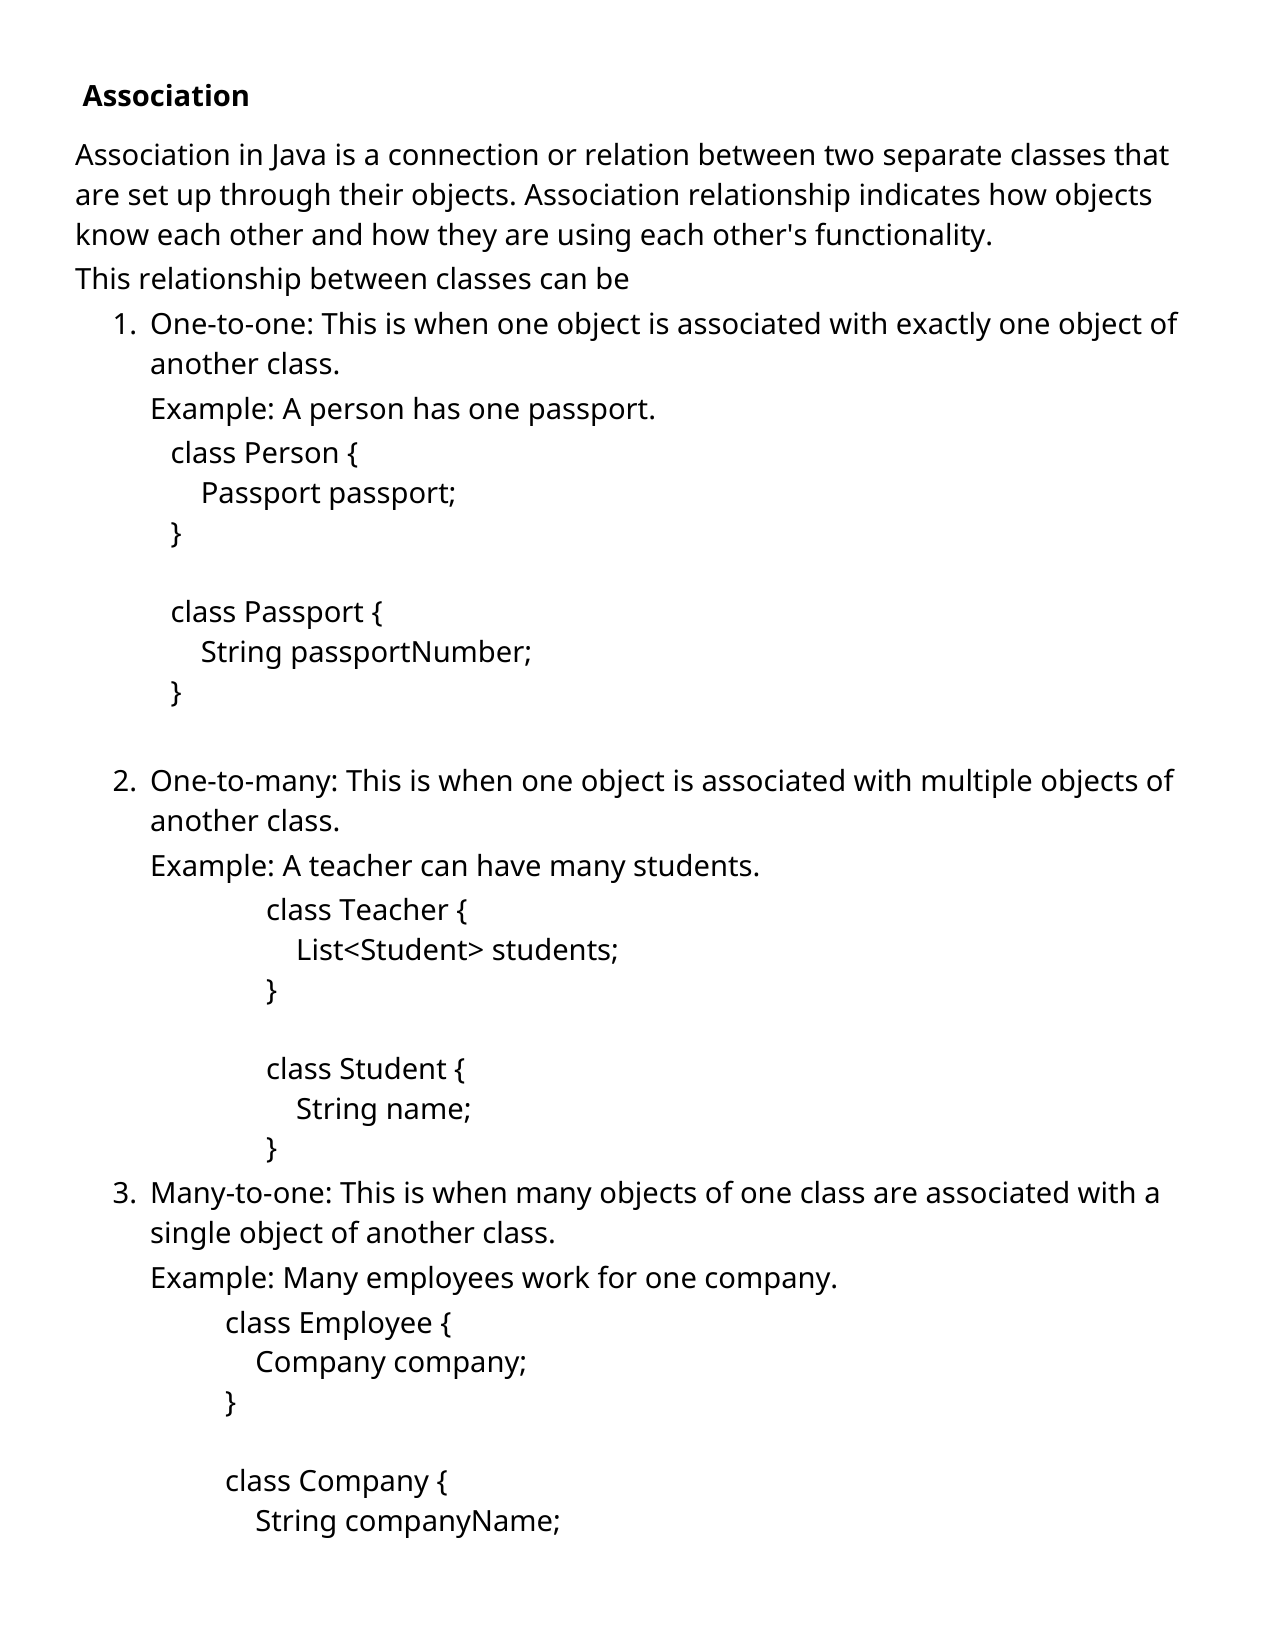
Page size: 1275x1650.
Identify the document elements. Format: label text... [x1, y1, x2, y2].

text class Employee { [225, 1302, 1200, 1342]
text Example: A person has one passport. [150, 388, 1200, 428]
text String passportNumber; [170, 631, 1200, 671]
text Association [75, 75, 1200, 115]
text String name; [266, 1088, 1200, 1128]
text This relationship between classes can be [75, 259, 1200, 298]
text Example: Many employees work for one company. [150, 1257, 1200, 1297]
text class Teacher { [266, 890, 1200, 929]
text } [225, 1381, 1200, 1421]
text class Company { [225, 1461, 1200, 1500]
text List<Student> students; [266, 929, 1200, 969]
text Passport passport; [170, 472, 1200, 512]
text } [170, 671, 1200, 711]
list One-to-one: This is when one object is associated with exactly one object of another class. [112, 303, 1200, 383]
text } [266, 969, 1200, 1009]
list One-to-many: This is when one object is associated with multiple objects of another class. [112, 760, 1200, 840]
text Example: A teacher can have many students. [150, 845, 1200, 884]
text class Person { [170, 433, 1200, 472]
text Company company; [225, 1342, 1200, 1381]
text String companyName; [225, 1500, 1200, 1540]
text class Passport { [170, 591, 1200, 631]
text } [266, 1128, 1200, 1167]
text Association in Java is a connection or relation between two separate classes that are set up through their objects. Association relationship indicates how objects know each other and how they are using each other's functionality. [75, 134, 1200, 253]
text class Student { [266, 1048, 1200, 1088]
list Many-to-one: This is when many objects of one class are associated with a single object of another class. [112, 1173, 1200, 1252]
text } [170, 512, 1200, 552]
